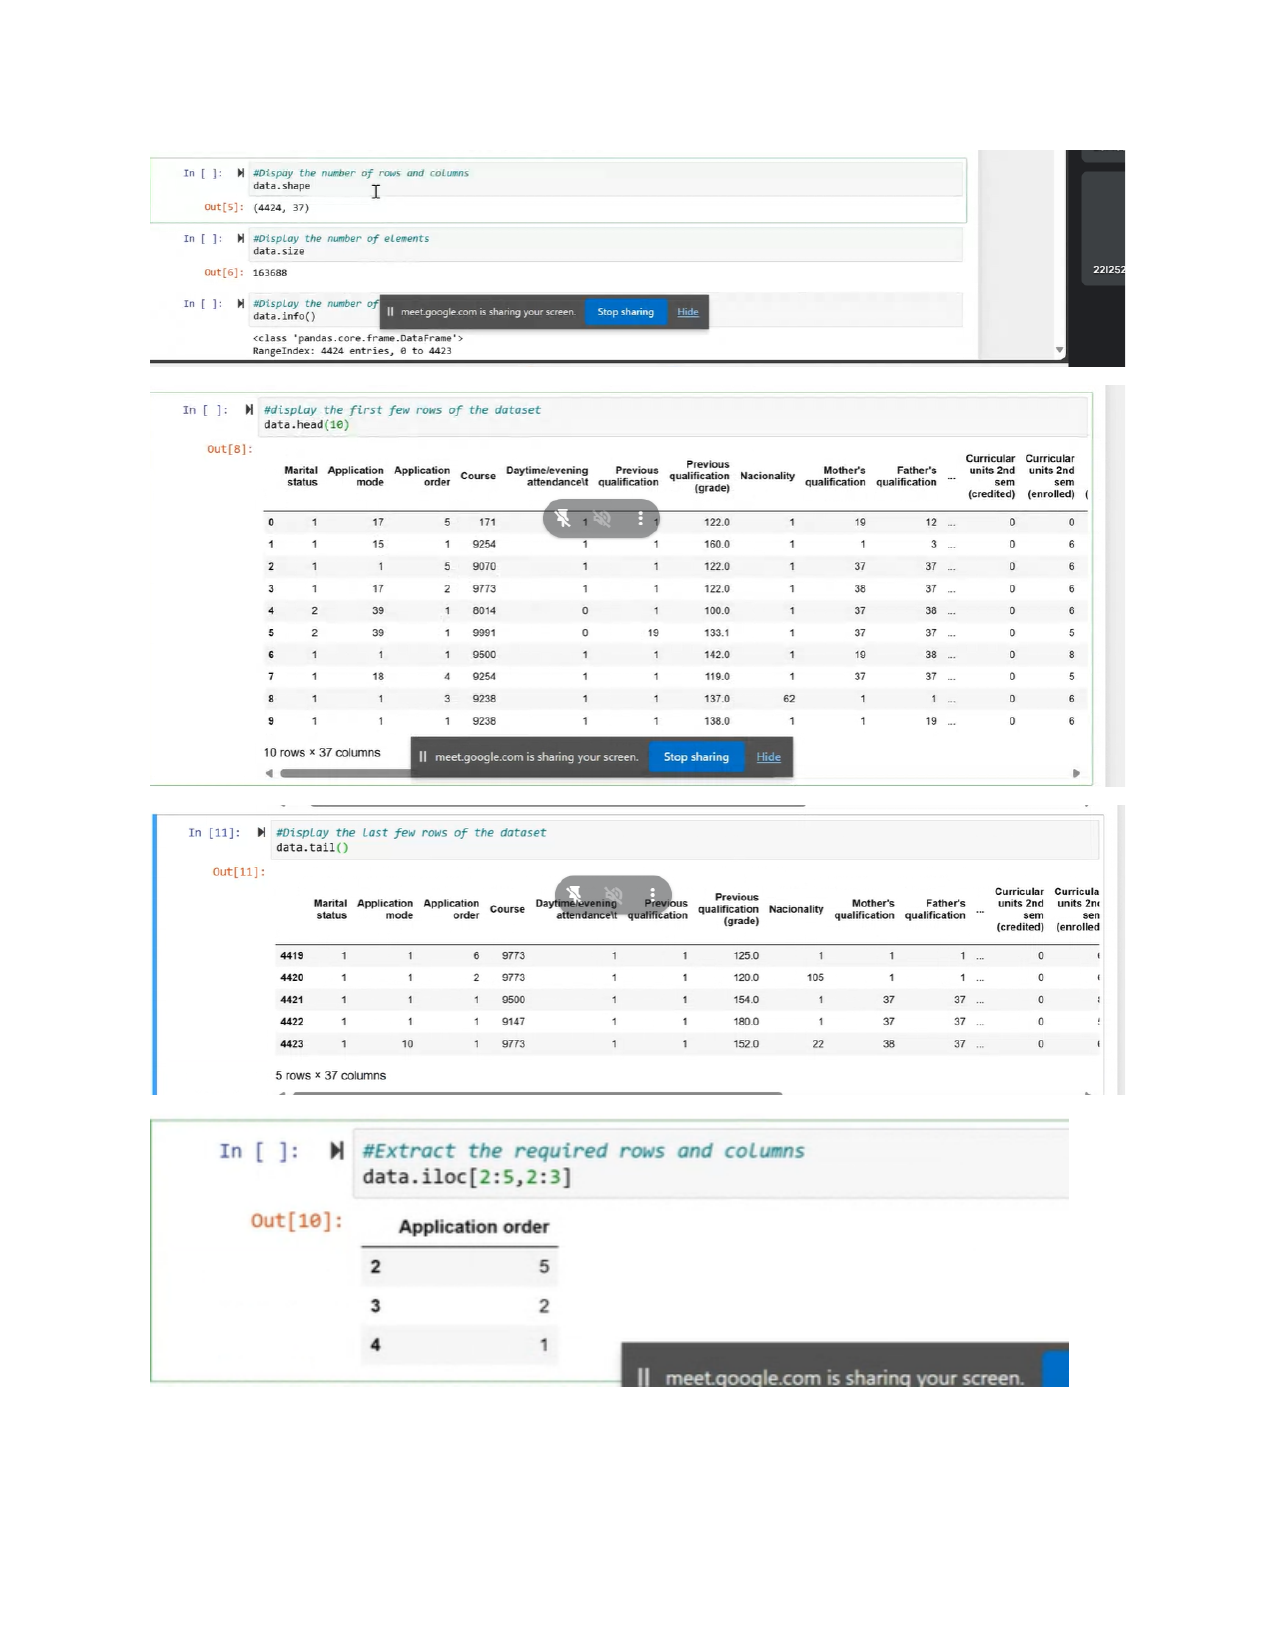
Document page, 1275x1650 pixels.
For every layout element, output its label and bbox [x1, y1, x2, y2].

picture [150, 1113, 1069, 1387]
picture [150, 150, 1125, 367]
picture [150, 385, 1125, 787]
picture [150, 805, 1125, 1095]
